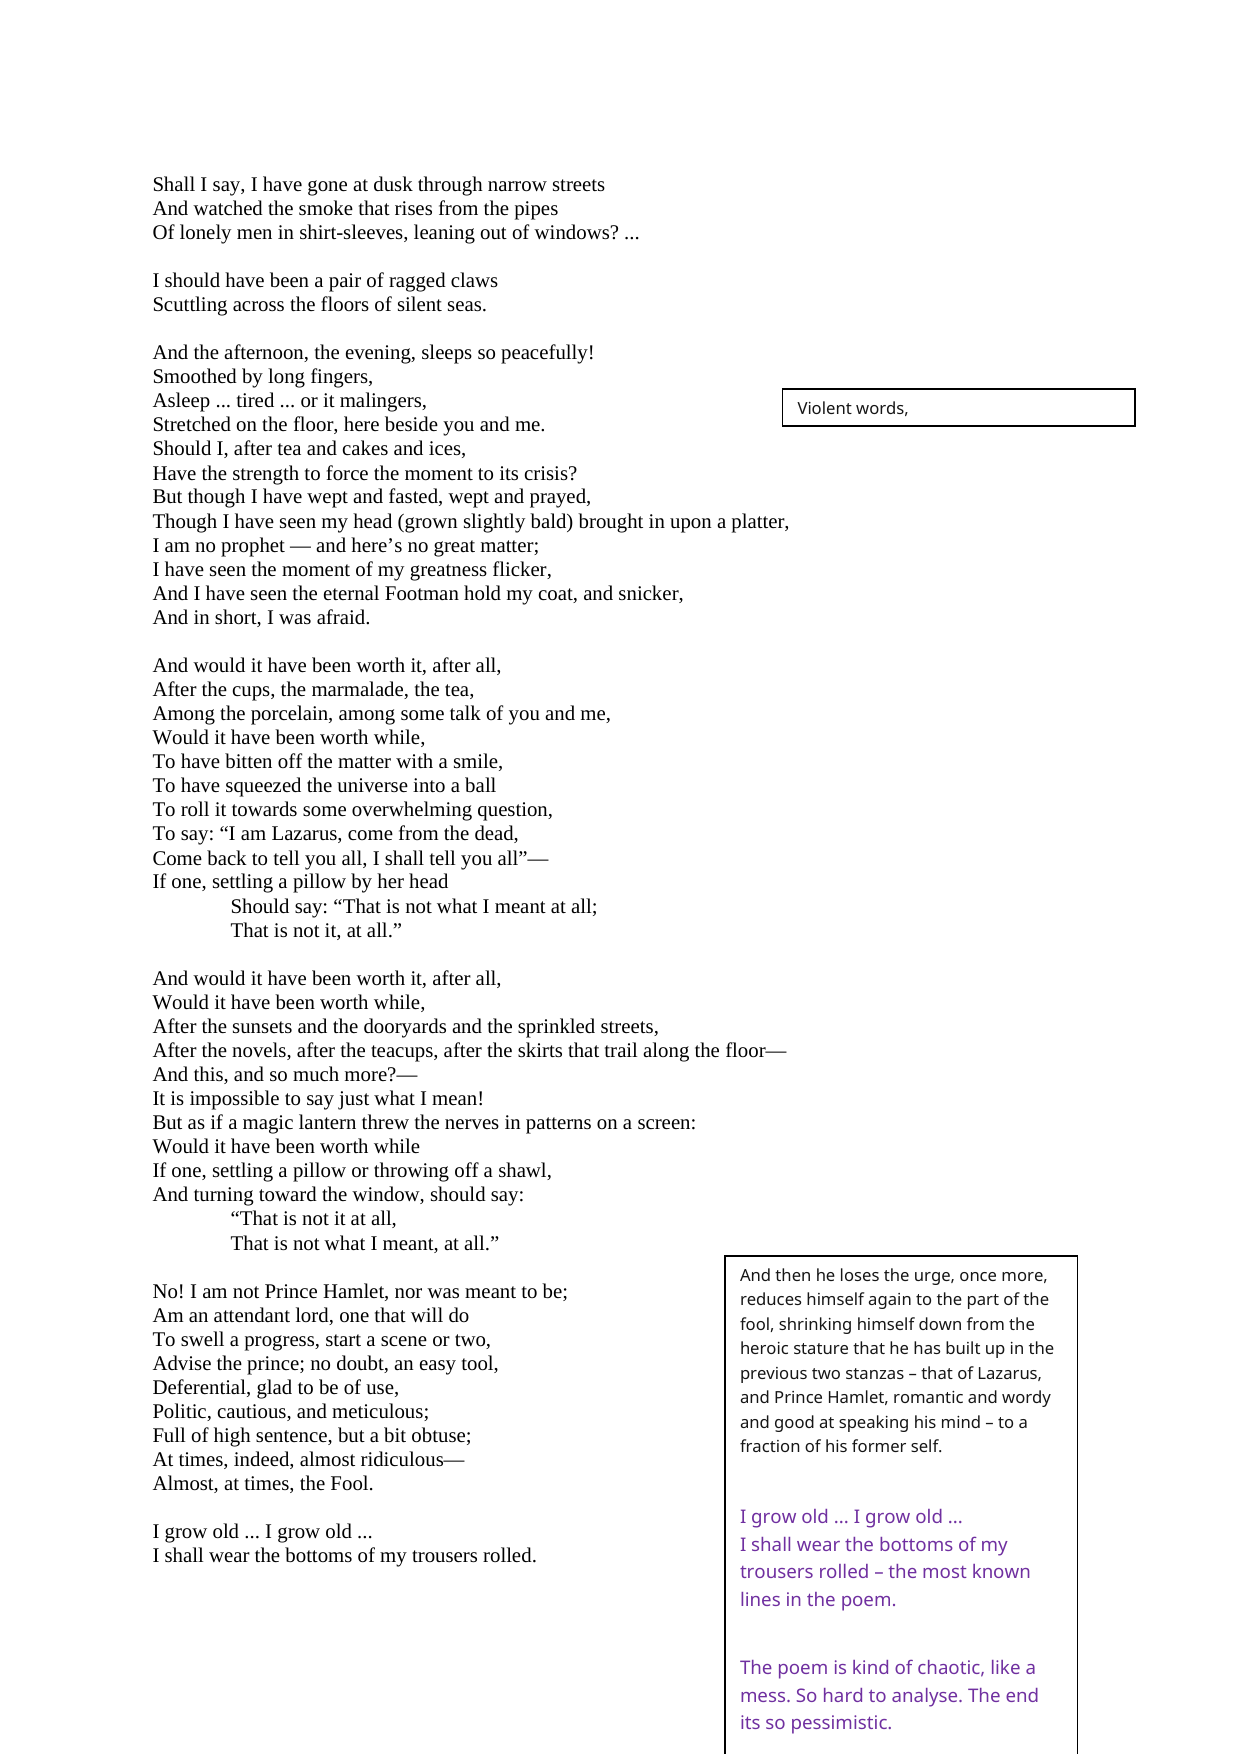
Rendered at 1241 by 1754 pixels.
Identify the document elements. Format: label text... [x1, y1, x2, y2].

text Almost, at times, the Fool. [152, 1471, 724, 1495]
text Should say: “That is not what I meant at all; [152, 893, 1063, 918]
text Come back to tell you all, I shall tell you all”— [152, 845, 1063, 869]
text But though I have wept and fasted, wept and prayed, [152, 484, 1063, 508]
text And watched the smoke that rises from the pipes [152, 196, 1063, 220]
text Of lonely men in shirt-sleeves, leaning out of windows? ... [152, 220, 1063, 244]
text Would it have been worth while [152, 1134, 1063, 1158]
text And this, and so much more?— [152, 1062, 1063, 1086]
text To swell a progress, start a scene or two, [152, 1327, 724, 1351]
text Have the strength to force the moment to its crisis? [152, 460, 1063, 484]
text To say: “I am Lazarus, come from the dead, [152, 821, 1063, 845]
text Am an attendant lord, one that will do [152, 1303, 724, 1327]
text Asleep ... tired ... or it malingers, [152, 388, 782, 412]
text And turning toward the window, should say: [152, 1182, 1063, 1206]
text If one, settling a pillow by her head [152, 869, 1063, 893]
text At times, indeed, almost ridiculous— [152, 1447, 724, 1471]
text I grow old ... I grow old ... [152, 1519, 724, 1543]
text Would it have been worth while, [152, 990, 1063, 1014]
text “That is not it at all, [152, 1206, 1063, 1230]
text I should have been a pair of ragged claws [152, 268, 1063, 292]
text And I have seen the eternal Footman hold my coat, and snicker, [152, 581, 1063, 605]
text Smoothed by long fingers, [152, 364, 1063, 388]
text To have bitten off the matter with a smile, [152, 749, 1063, 773]
text Deferential, glad to be of use, [152, 1375, 724, 1399]
text Though I have seen my head (grown slightly bald) brought in upon a platter, [152, 508, 1063, 533]
text And would it have been worth it, after all, [152, 966, 1063, 990]
text To roll it towards some overwhelming question, [152, 797, 1063, 821]
text Among the porcelain, among some talk of you and me, [152, 701, 1063, 725]
text That is not what I meant, at all.” [152, 1230, 1063, 1254]
text After the novels, after the teacups, after the skirts that trail along the floor— [152, 1038, 1063, 1062]
text No! I am not Prince Hamlet, nor was meant to be; [152, 1278, 724, 1303]
text And would it have been worth it, after all, [152, 653, 1063, 677]
text I have seen the moment of my greatness flicker, [152, 557, 1063, 581]
text To have squeezed the universe into a ball [152, 773, 1063, 797]
text I shall wear the bottoms of my trousers rolled. [152, 1543, 724, 1567]
text Shall I say, I have gone at dusk through narrow streets [152, 172, 1063, 196]
text Politic, cautious, and meticulous; [152, 1399, 724, 1423]
text Full of high sentence, but a bit obtuse; [152, 1423, 724, 1447]
text But as if a magic lantern threw the nerves in patterns on a screen: [152, 1110, 1063, 1134]
text Scuttling across the floors of silent seas. [152, 292, 1063, 316]
text Would it have been worth while, [152, 725, 1063, 749]
text Stretched on the floor, here beside you and me. [152, 412, 1063, 436]
text Should I, after tea and cakes and ices, [152, 436, 1063, 460]
text And in short, I was afraid. [152, 605, 1063, 629]
text And the afternoon, the evening, sleeps so peacefully! [152, 340, 1063, 364]
text Advise the prince; no doubt, an easy tool, [152, 1351, 724, 1375]
text After the sunsets and the dooryards and the sprinkled streets, [152, 1014, 1063, 1038]
text That is not it, at all.” [152, 918, 1063, 942]
text If one, settling a pillow or throwing off a shawl, [152, 1158, 1063, 1182]
text After the cups, the marmalade, the tea, [152, 677, 1063, 701]
text It is impossible to say just what I mean! [152, 1086, 1063, 1110]
text I am no prophet — and here’s no great matter; [152, 533, 1063, 557]
